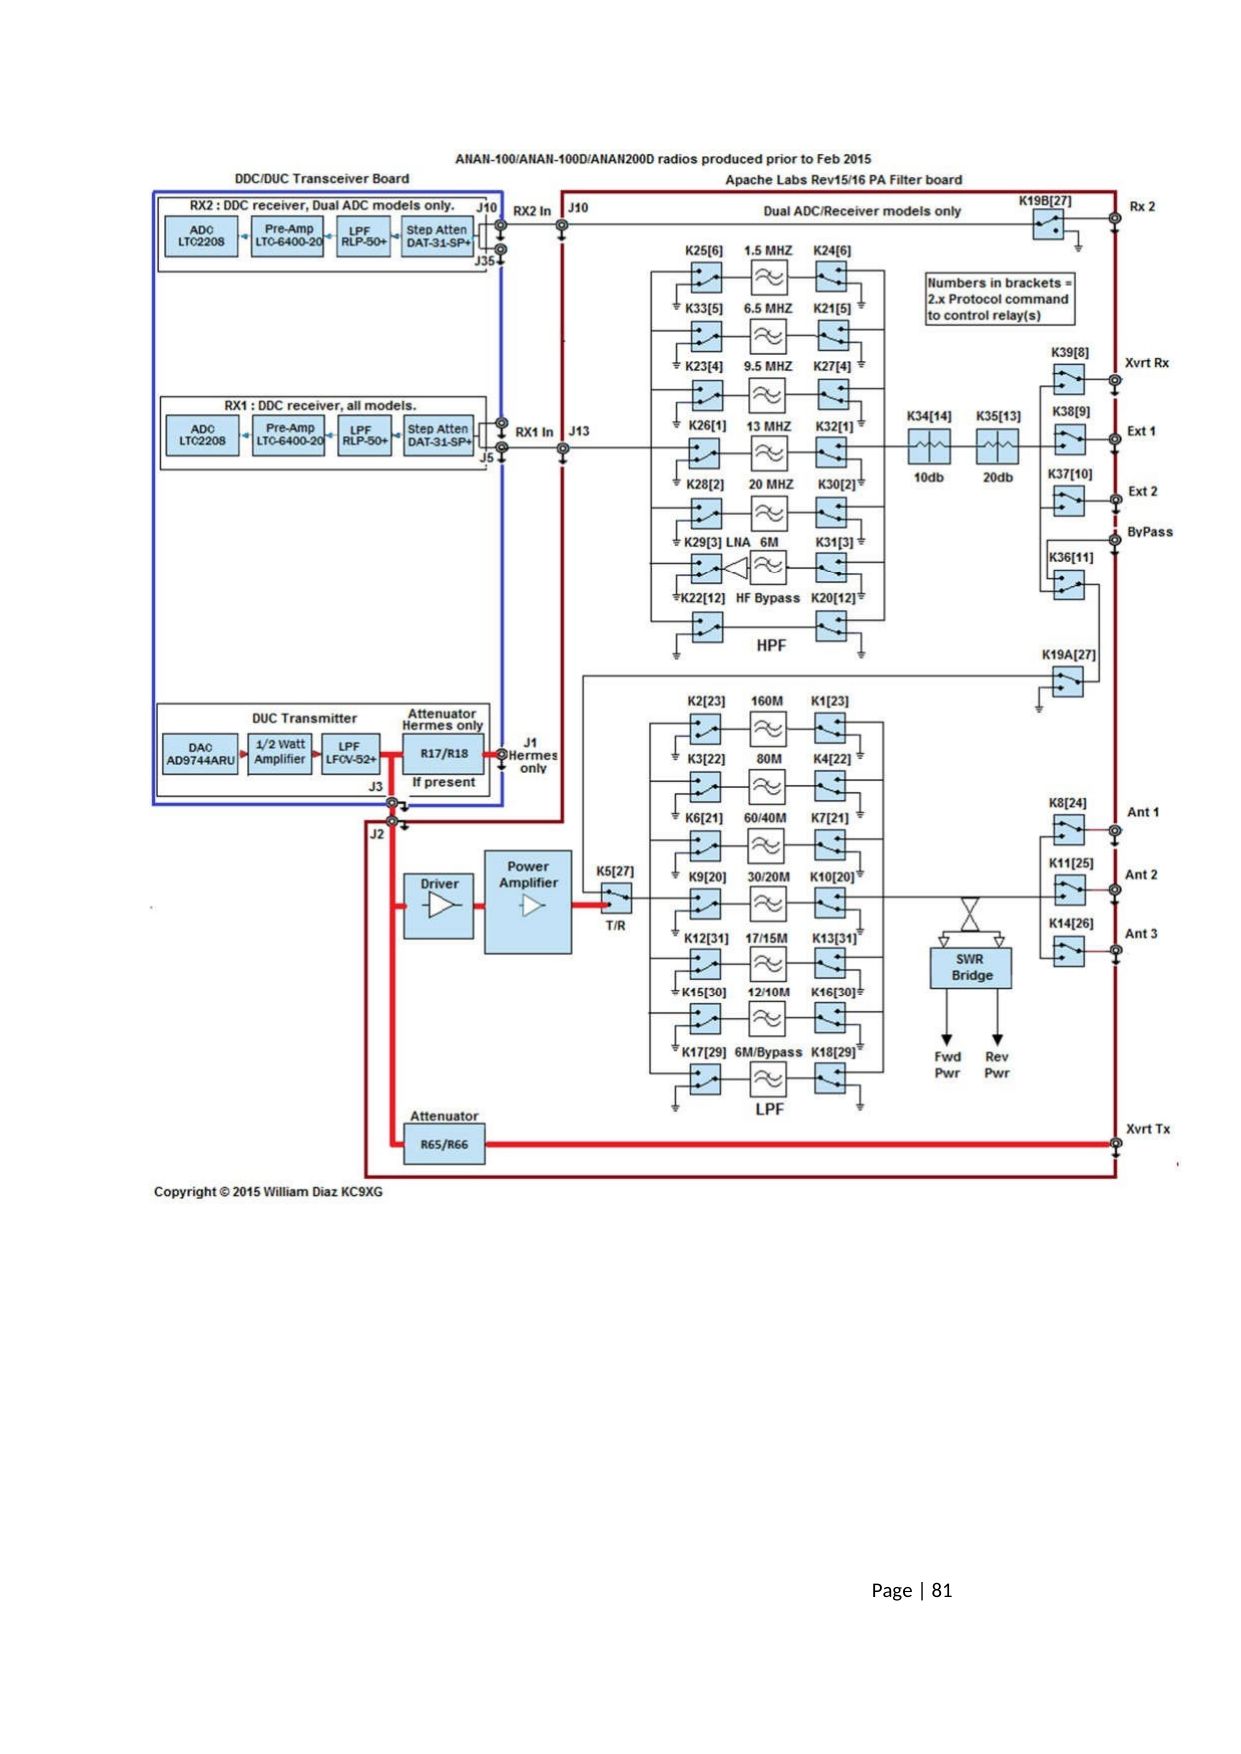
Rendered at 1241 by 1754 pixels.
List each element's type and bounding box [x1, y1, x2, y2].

picture [149, 149, 1182, 1206]
